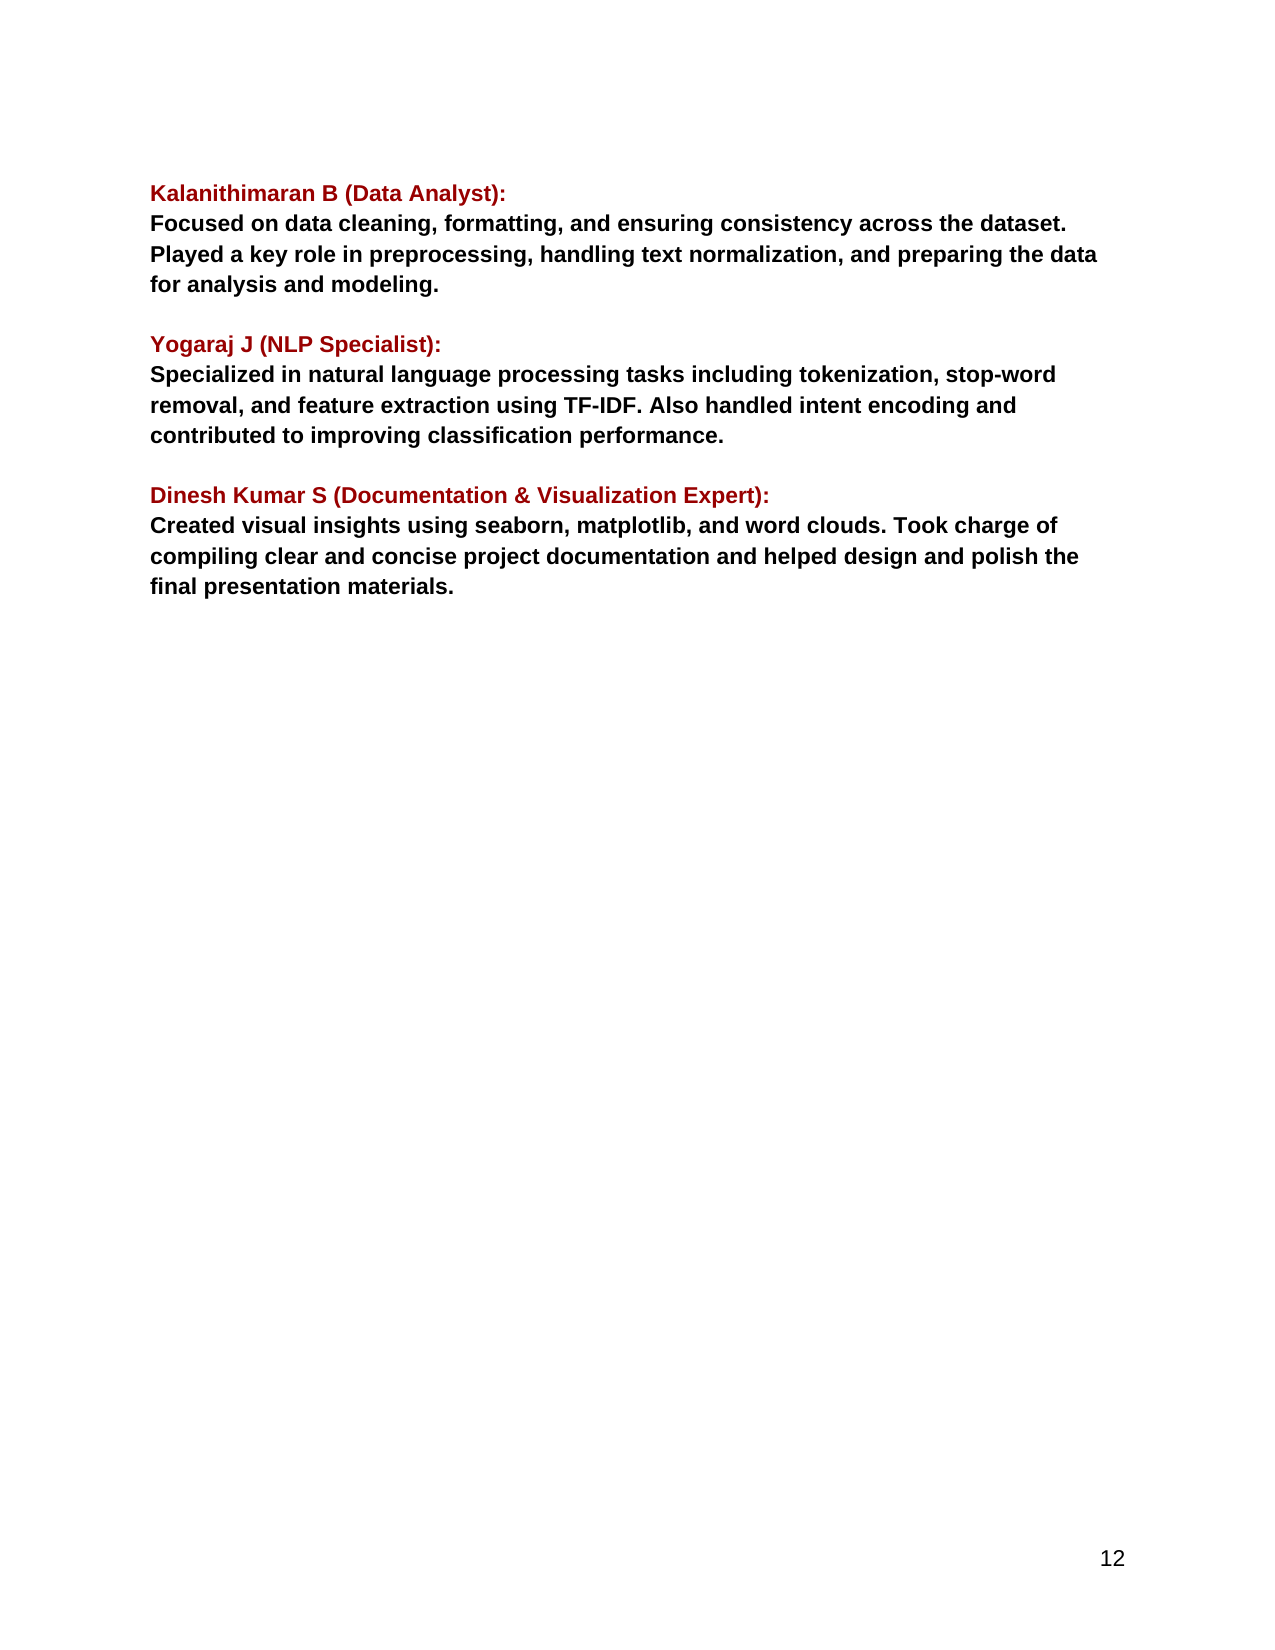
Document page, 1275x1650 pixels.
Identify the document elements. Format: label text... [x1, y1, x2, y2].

text Created visual insights using seaborn, matplotlib, and word clouds. Took charge of compiling clear and concise project documentation and helped design and polish the final presentation materials. [150, 512, 1125, 599]
text Focused on data cleaning, formatting, and ensuring consistency across the dataset. Played a key role in preprocessing, handling text normalization, and preparing the data for analysis and modeling. [150, 210, 1125, 297]
text Yogaraj J (NLP Specialist): [150, 331, 1125, 358]
text Specialized in natural language processing tasks including tokenization, stop-word removal, and feature extraction using TF-IDF. Also handled intent encoding and contributed to improving classification performance. [150, 361, 1125, 448]
text Dinesh Kumar S (Documentation & Visualization Expert): [150, 482, 1125, 509]
text Kalanithimaran B (Data Analyst): [150, 180, 1125, 207]
